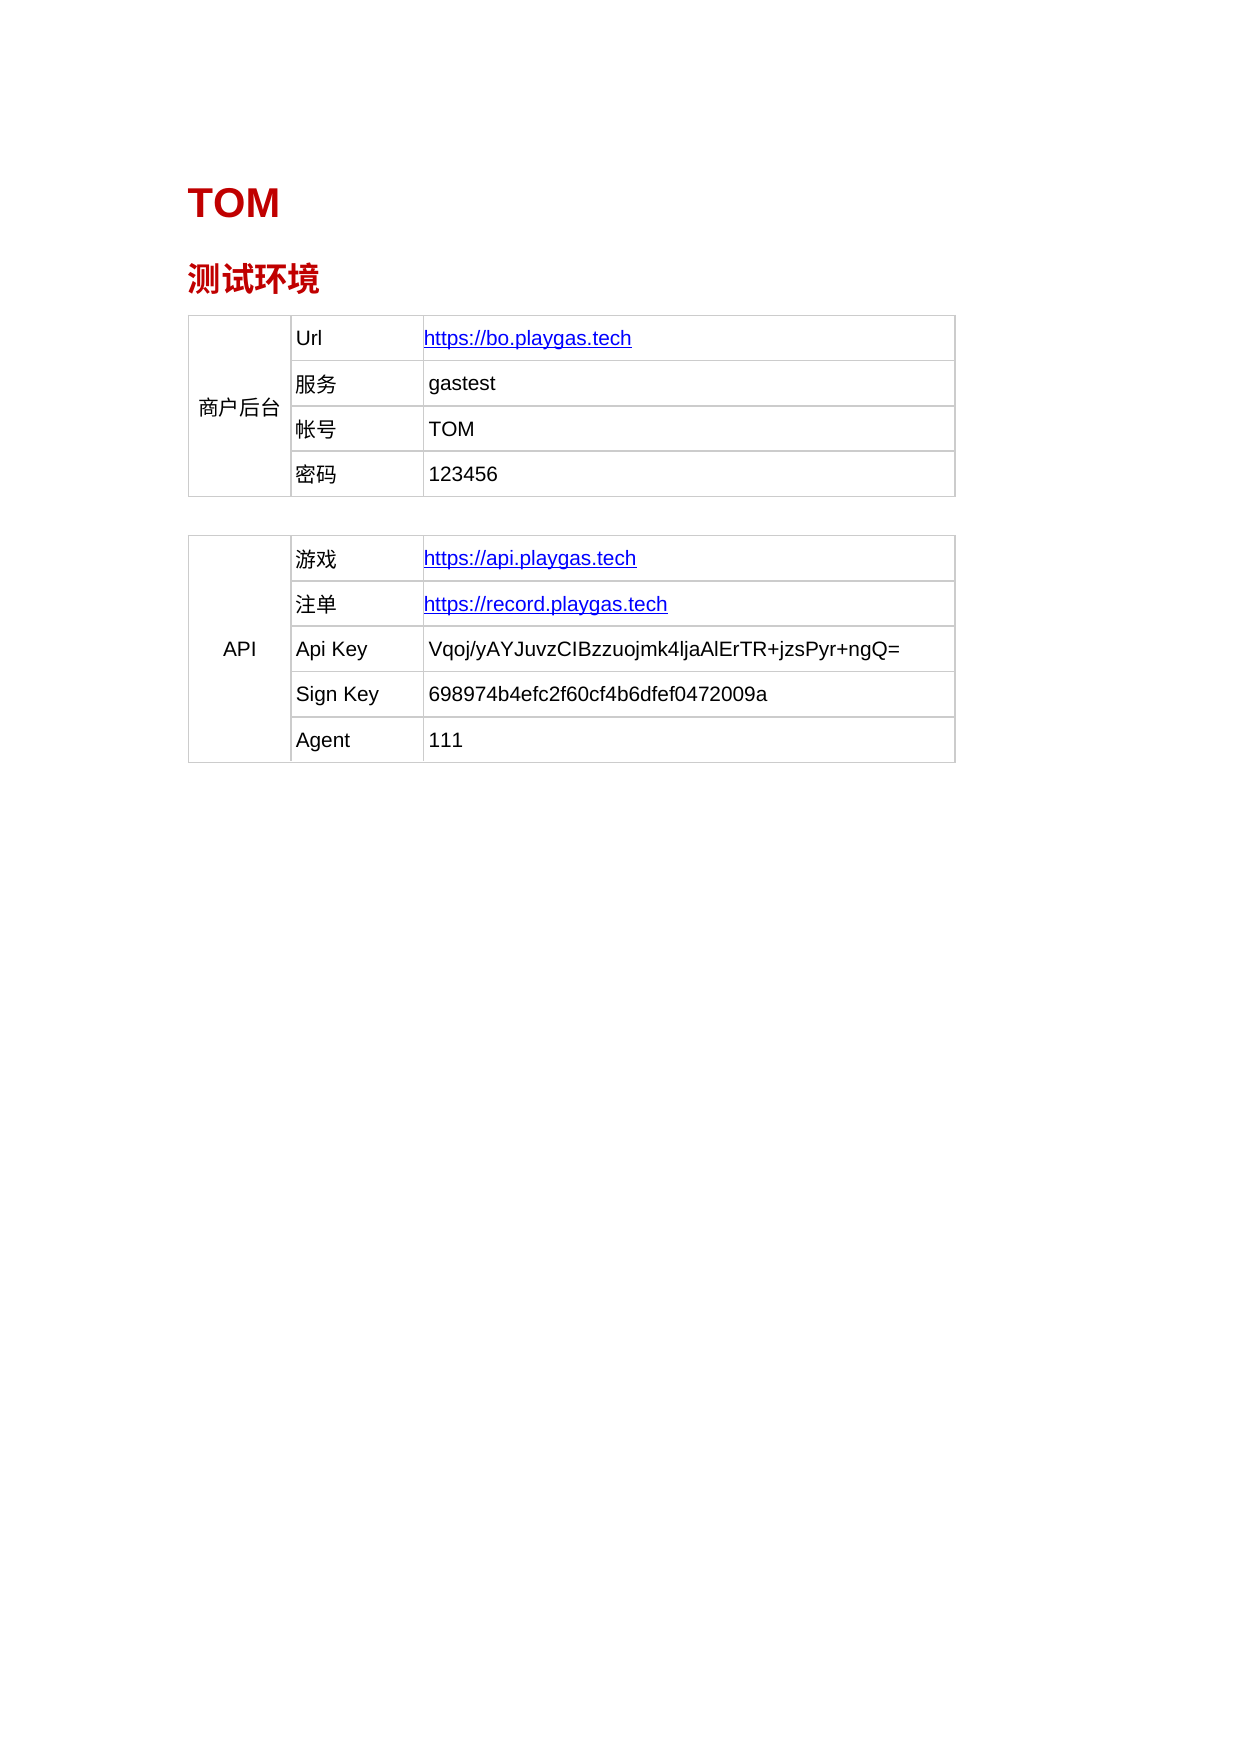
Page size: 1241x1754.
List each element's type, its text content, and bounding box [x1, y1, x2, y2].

table_cell 密码 [292, 452, 423, 496]
table_cell gastest [424, 361, 954, 405]
table_cell 111 [424, 718, 954, 761]
table_cell Agent [292, 718, 423, 761]
table_cell Vqoj/yAYJuvzCIBzzuojmk4ljaAlErTR+jzsPyr+ngQ= [424, 627, 954, 671]
table_cell Api Key [292, 627, 423, 671]
table_cell https://record.playgas.tech [424, 582, 954, 625]
table_cell 帐号 [292, 407, 423, 450]
table_cell 123456 [424, 452, 954, 496]
table_header API [189, 536, 290, 761]
table_cell TOM [424, 407, 954, 450]
table_cell 698974b4efc2f60cf4b6dfef0472009a [424, 672, 954, 716]
table_cell Sign Key [292, 672, 423, 716]
table_header https://bo.playgas.tech [424, 316, 954, 360]
text TOM [187, 164, 1053, 239]
table_header 商户后台 [189, 316, 290, 496]
table_cell 注单 [292, 582, 423, 625]
table_header https://api.playgas.tech [424, 536, 954, 580]
table_header Url [292, 316, 423, 360]
table_cell 服务 [292, 361, 423, 405]
text 测试环境 [187, 239, 1053, 314]
table_header 游戏 [292, 536, 423, 580]
